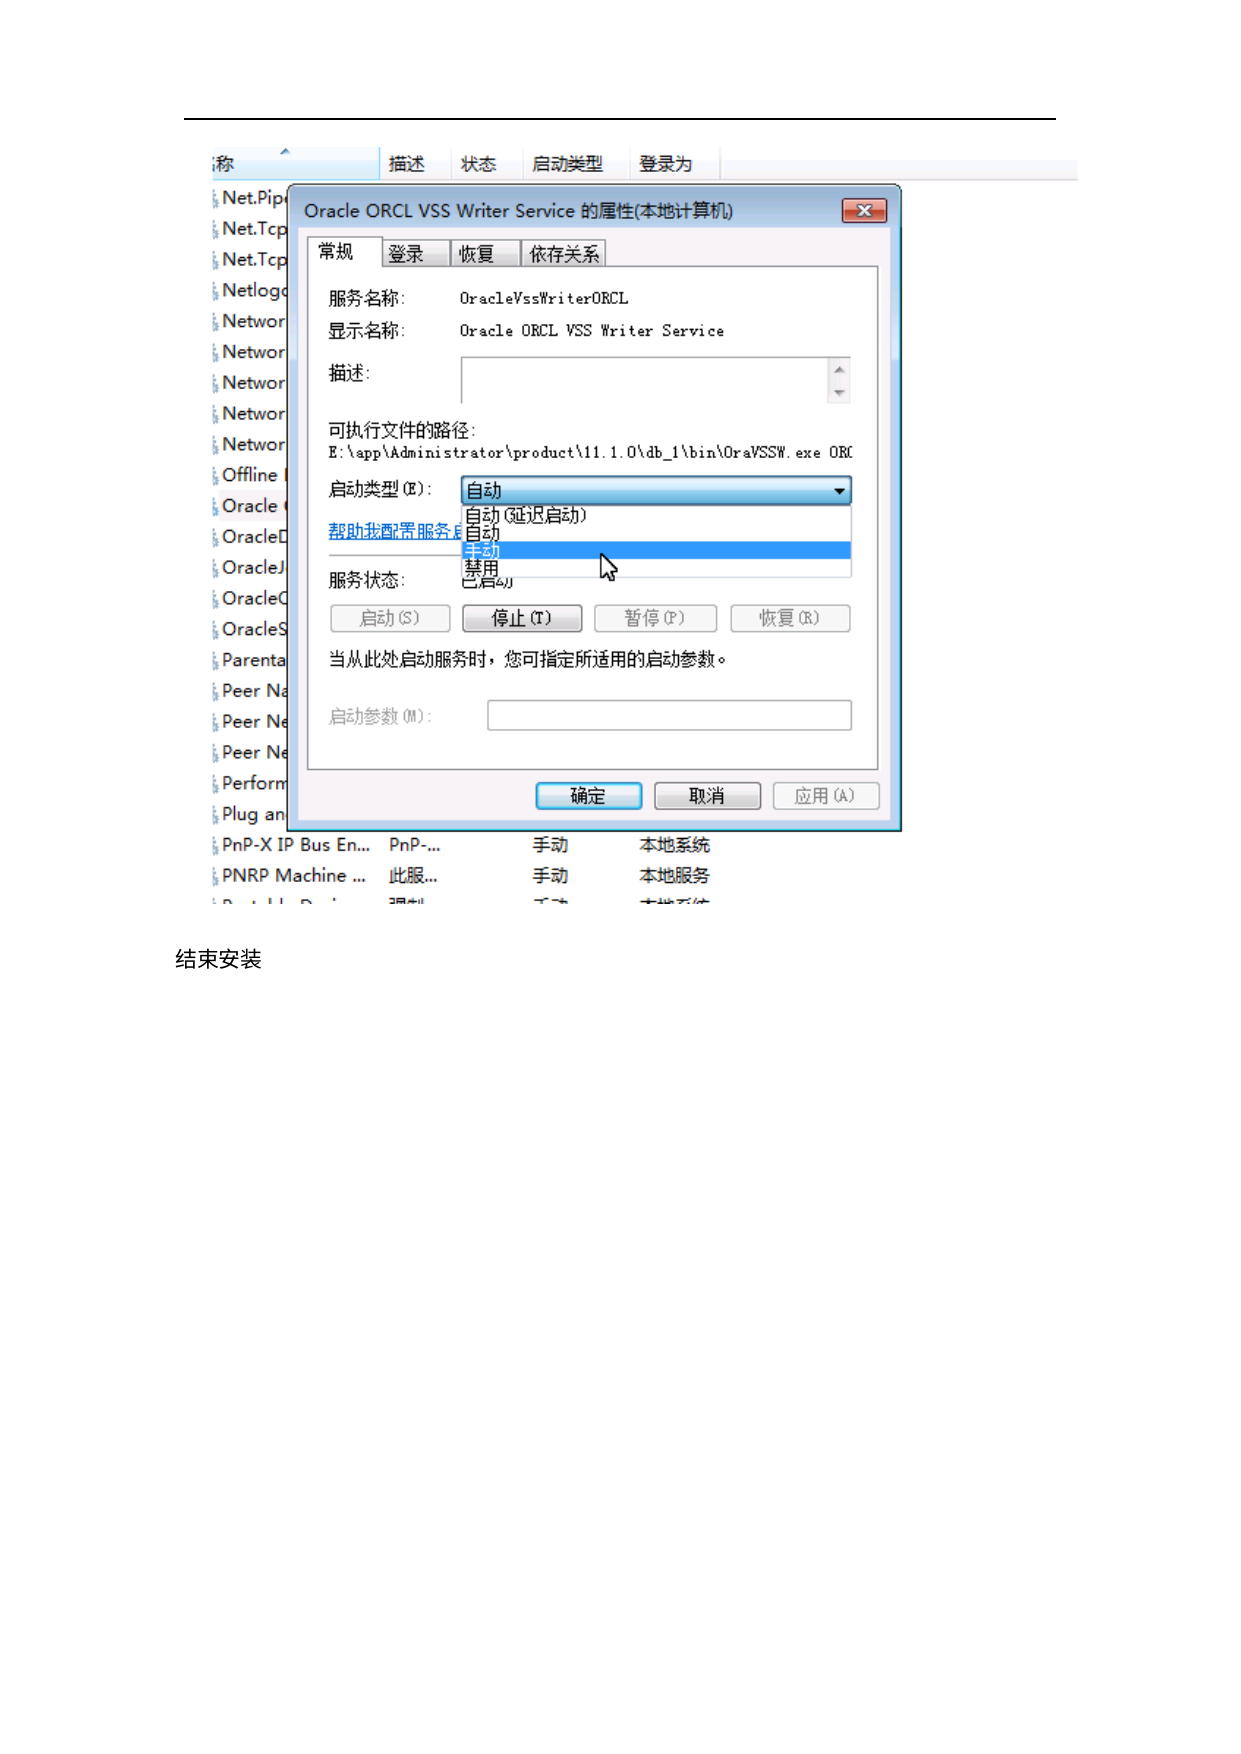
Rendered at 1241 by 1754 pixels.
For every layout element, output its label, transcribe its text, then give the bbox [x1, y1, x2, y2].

text 结束安装 [175, 944, 1080, 974]
picture [212, 147, 1078, 904]
